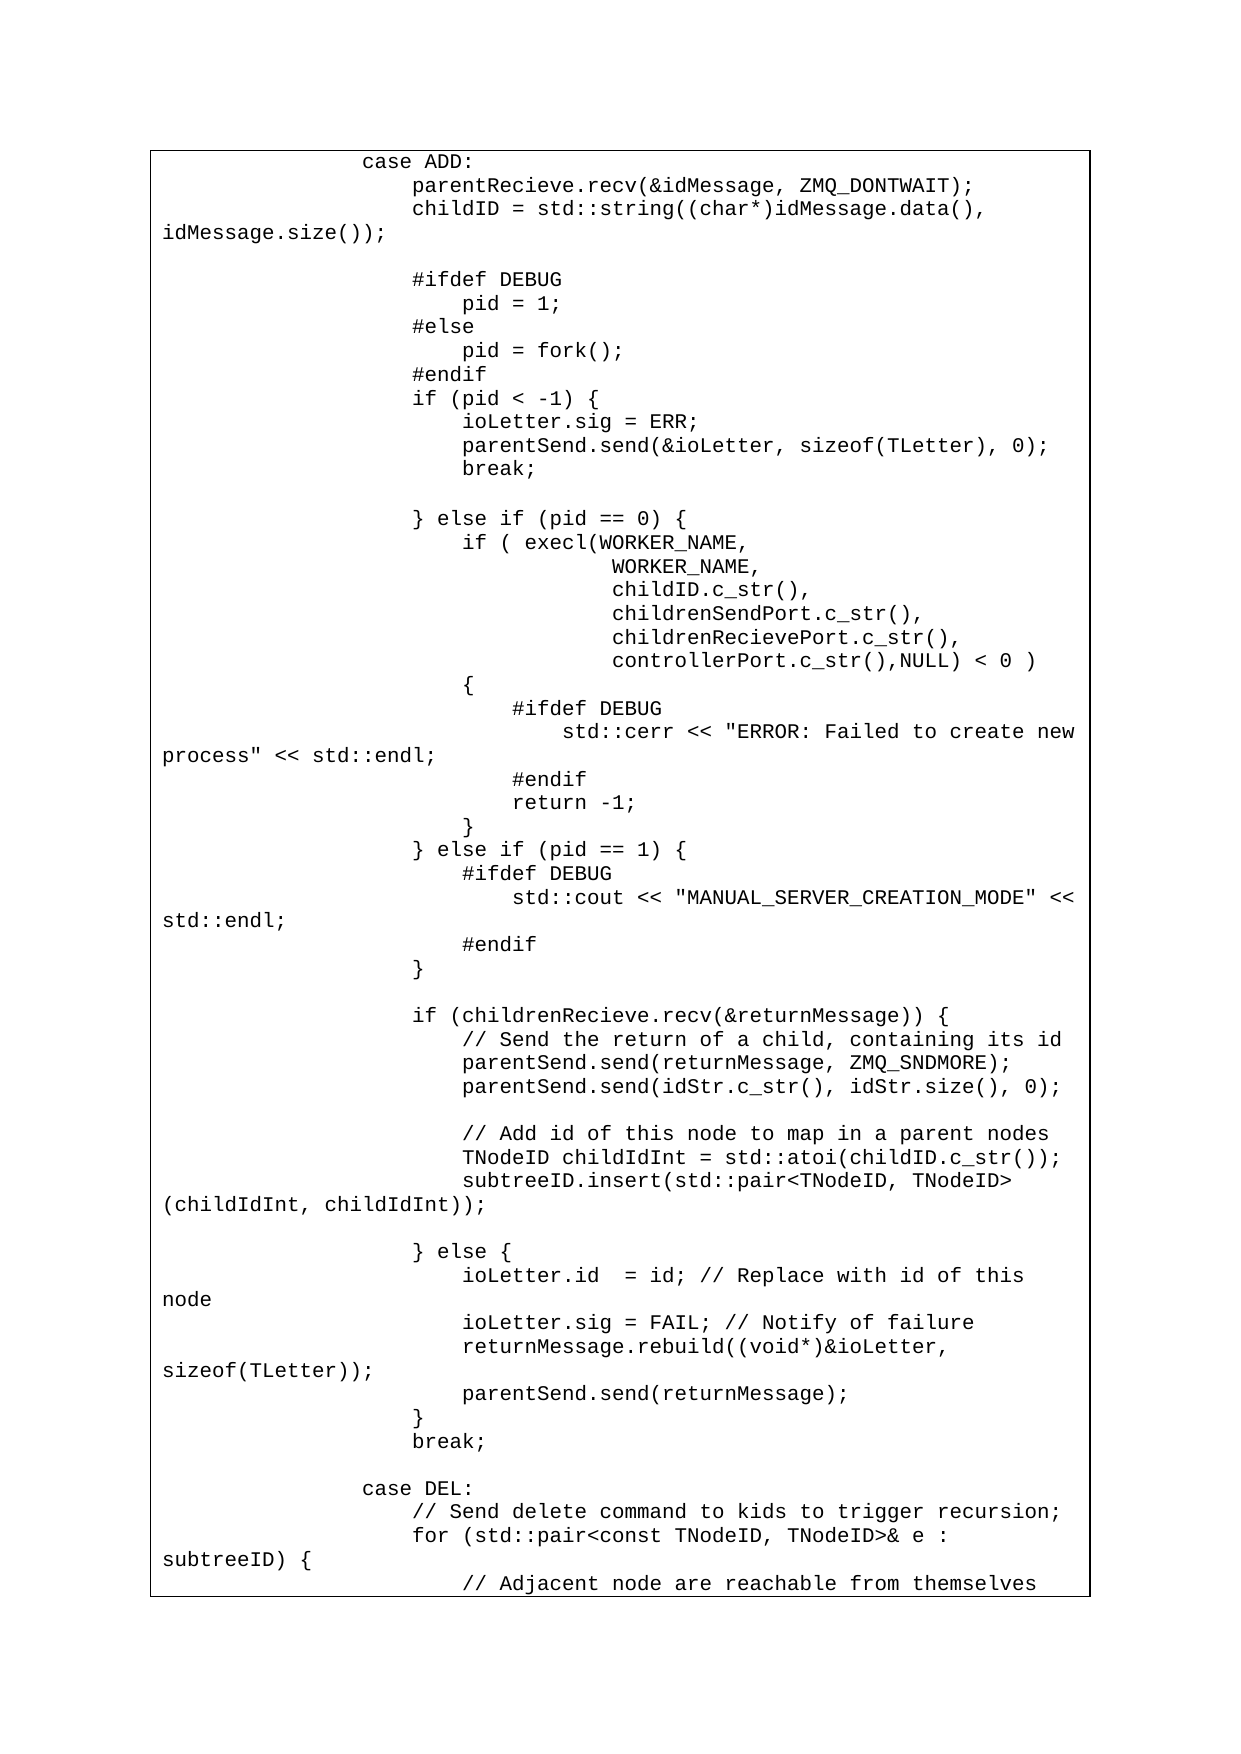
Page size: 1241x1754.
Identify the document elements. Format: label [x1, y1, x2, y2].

table_header [151, 151, 1089, 1596]
